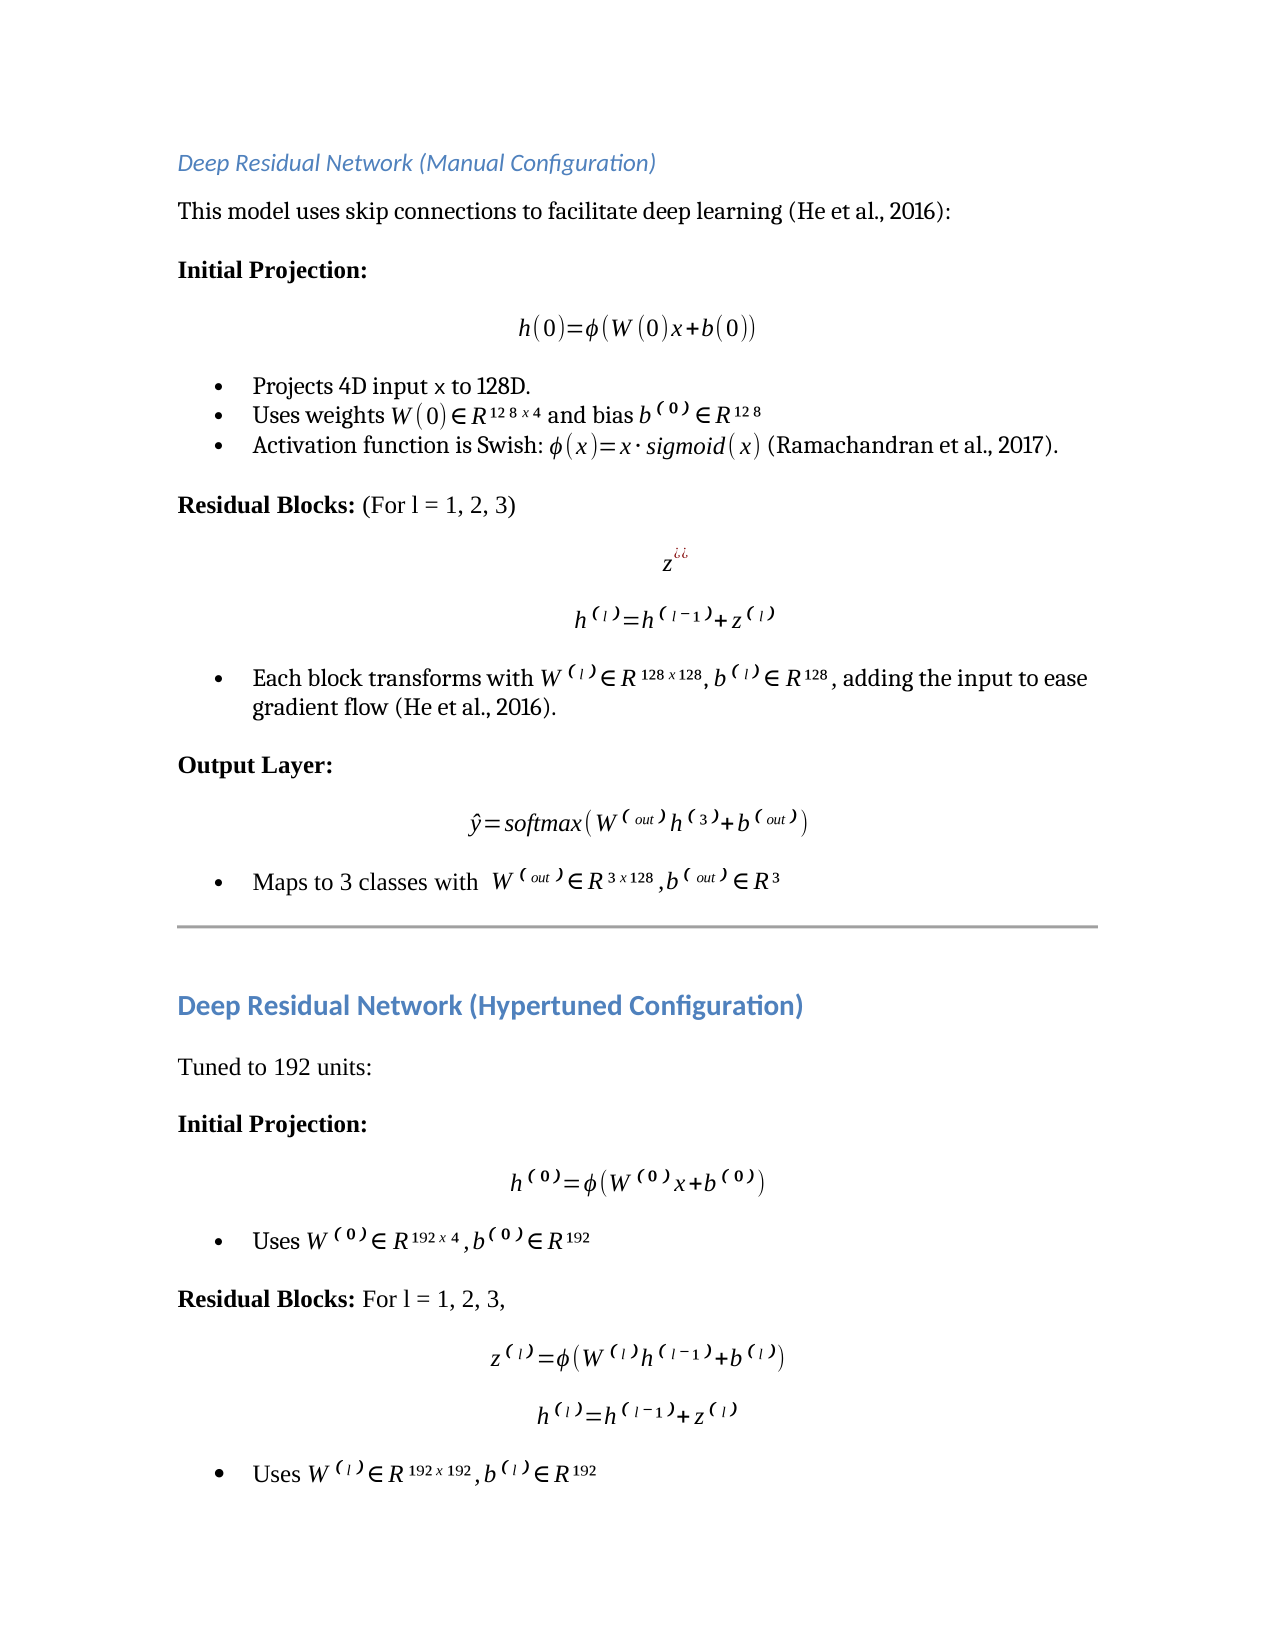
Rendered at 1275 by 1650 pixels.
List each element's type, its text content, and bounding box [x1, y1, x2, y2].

list Maps to 3 classes with [215, 867, 1098, 896]
text Initial Projection: [177, 1109, 1098, 1138]
list Uses [215, 1459, 1098, 1488]
text Residual Blocks: For l = 1, 2, 3, [177, 1284, 1098, 1313]
text Output Layer: [177, 750, 1098, 779]
text Residual Blocks: (For l = 1, 2, 3) [177, 490, 1098, 518]
list Uses weights and bias [215, 401, 1098, 431]
list Projects 4D input x to 128D. [215, 372, 1098, 401]
text Initial Projection: [177, 255, 1098, 283]
subtitle Deep Residual Network (Hypertuned Configuration) [177, 987, 1098, 1022]
list Each block transforms with , adding the input to ease gradient flow (He et al., 2016). [215, 664, 1098, 721]
text This model uses skip connections to facilitate deep learning (He et al., 2016): [177, 197, 1098, 226]
list Activation function is Swish: (Ramachandran et al., 2017). [215, 431, 1098, 461]
subtitle Deep Residual Network (Manual Configuration) [177, 148, 1098, 178]
list Uses [215, 1227, 1098, 1255]
text Tuned to 192 units: [177, 1052, 1098, 1080]
